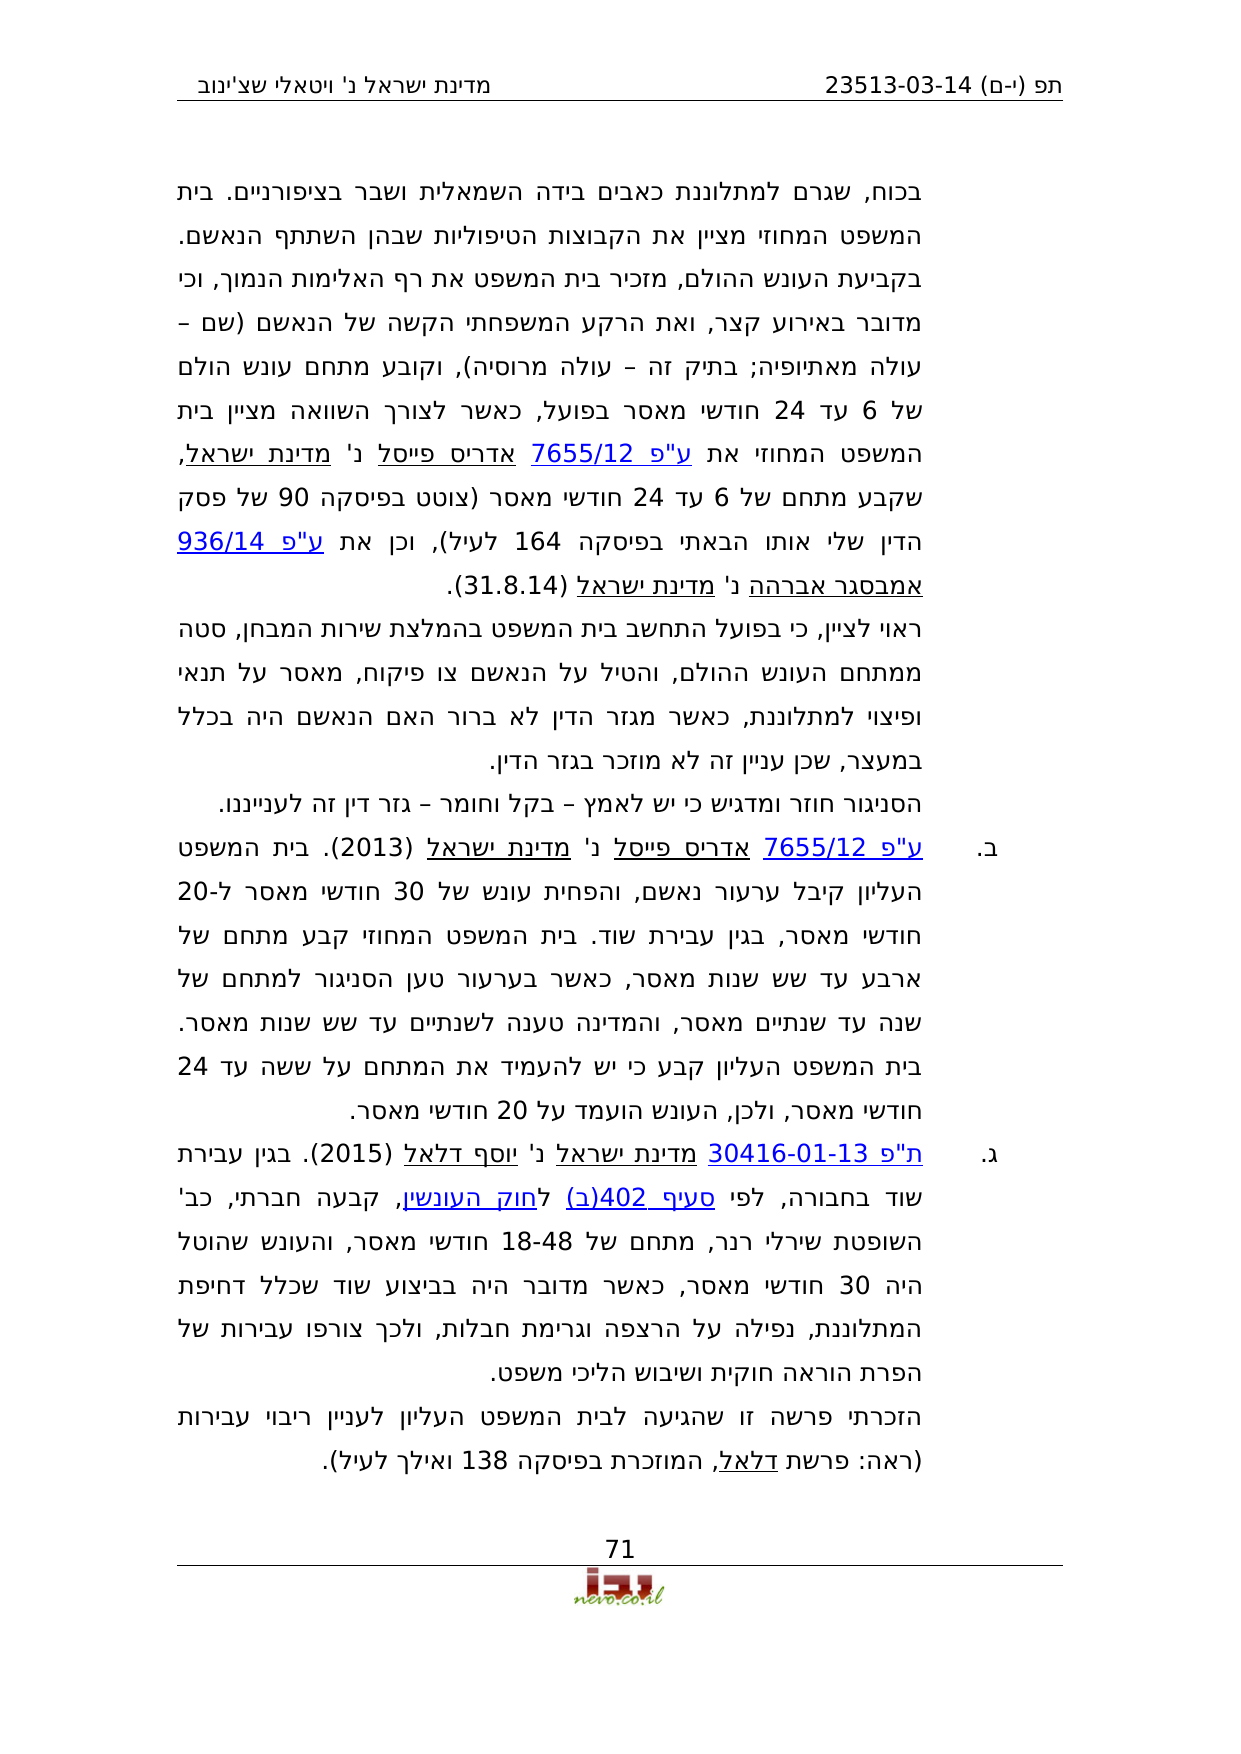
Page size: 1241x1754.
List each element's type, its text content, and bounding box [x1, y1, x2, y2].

text ראוי לציין, כי בפועל התחשב בית המשפט בהמלצת שירות המבחן, סטה ממתחם העונש ההולם, והטיל על הנאשם צו פיקוח, מאסר על תנאי ופיצוי למתלוננת, כאשר מגזר הדין לא ברור האם הנאשם היה בכלל במעצר, שכן עניין זה לא מוזכר בגזר הדין. [177, 615, 998, 775]
text ב. ע"פ 7655/12 אדריס פייסל נ' מדינת ישראל (2013). בית המשפט העליון קיבל ערעור נאשם, והפחית עונש של 30 חודשי מאסר ל-20 חודשי מאסר, בגין עבירת שוד. בית המשפט המחוזי קבע מתחם של ארבע עד שש שנות מאסר, כאשר בערעור טען הסניגור למתחם של שנה עד שנתיים מאסר, והמדינה טענה לשנתיים עד שש שנות מאסר. בית המשפט העליון קבע כי יש להעמיד את המתחם על ששה עד 24 חודשי מאסר, ולכן, העונש הועמד על 20 חודשי מאסר. [177, 833, 998, 1125]
text הזכרתי פרשה זו שהגיעה לבית המשפט העליון לעניין ריבוי עבירות (ראה: פרשת דלאל, המוזכרת בפיסקה 138 ואילך לעיל). [177, 1402, 998, 1475]
picture [574, 1567, 666, 1606]
text הסניגור חוזר ומדגיש כי יש לאמץ – בקל וחומר – גזר דין זה לענייננו. [177, 790, 998, 819]
text ג. ת"פ 30416-01-13 מדינת ישראל נ' יוסף דלאל (2015). בגין עבירת שוד בחבורה, לפי סעיף 402(ב) לחוק העונשין, קבעה חברתי, כב' השופטת שירלי רנר, מתחם של 18-48 חודשי מאסר, והעונש שהוטל היה 30 חודשי מאסר, כאשר מדובר היה בביצוע שוד שכלל דחיפת המתלוננת, נפילה על הרצפה וגרימת חבלות, ולכך צורפו עבירות של הפרת הוראה חוקית ושיבוש הליכי משפט. [177, 1140, 998, 1388]
